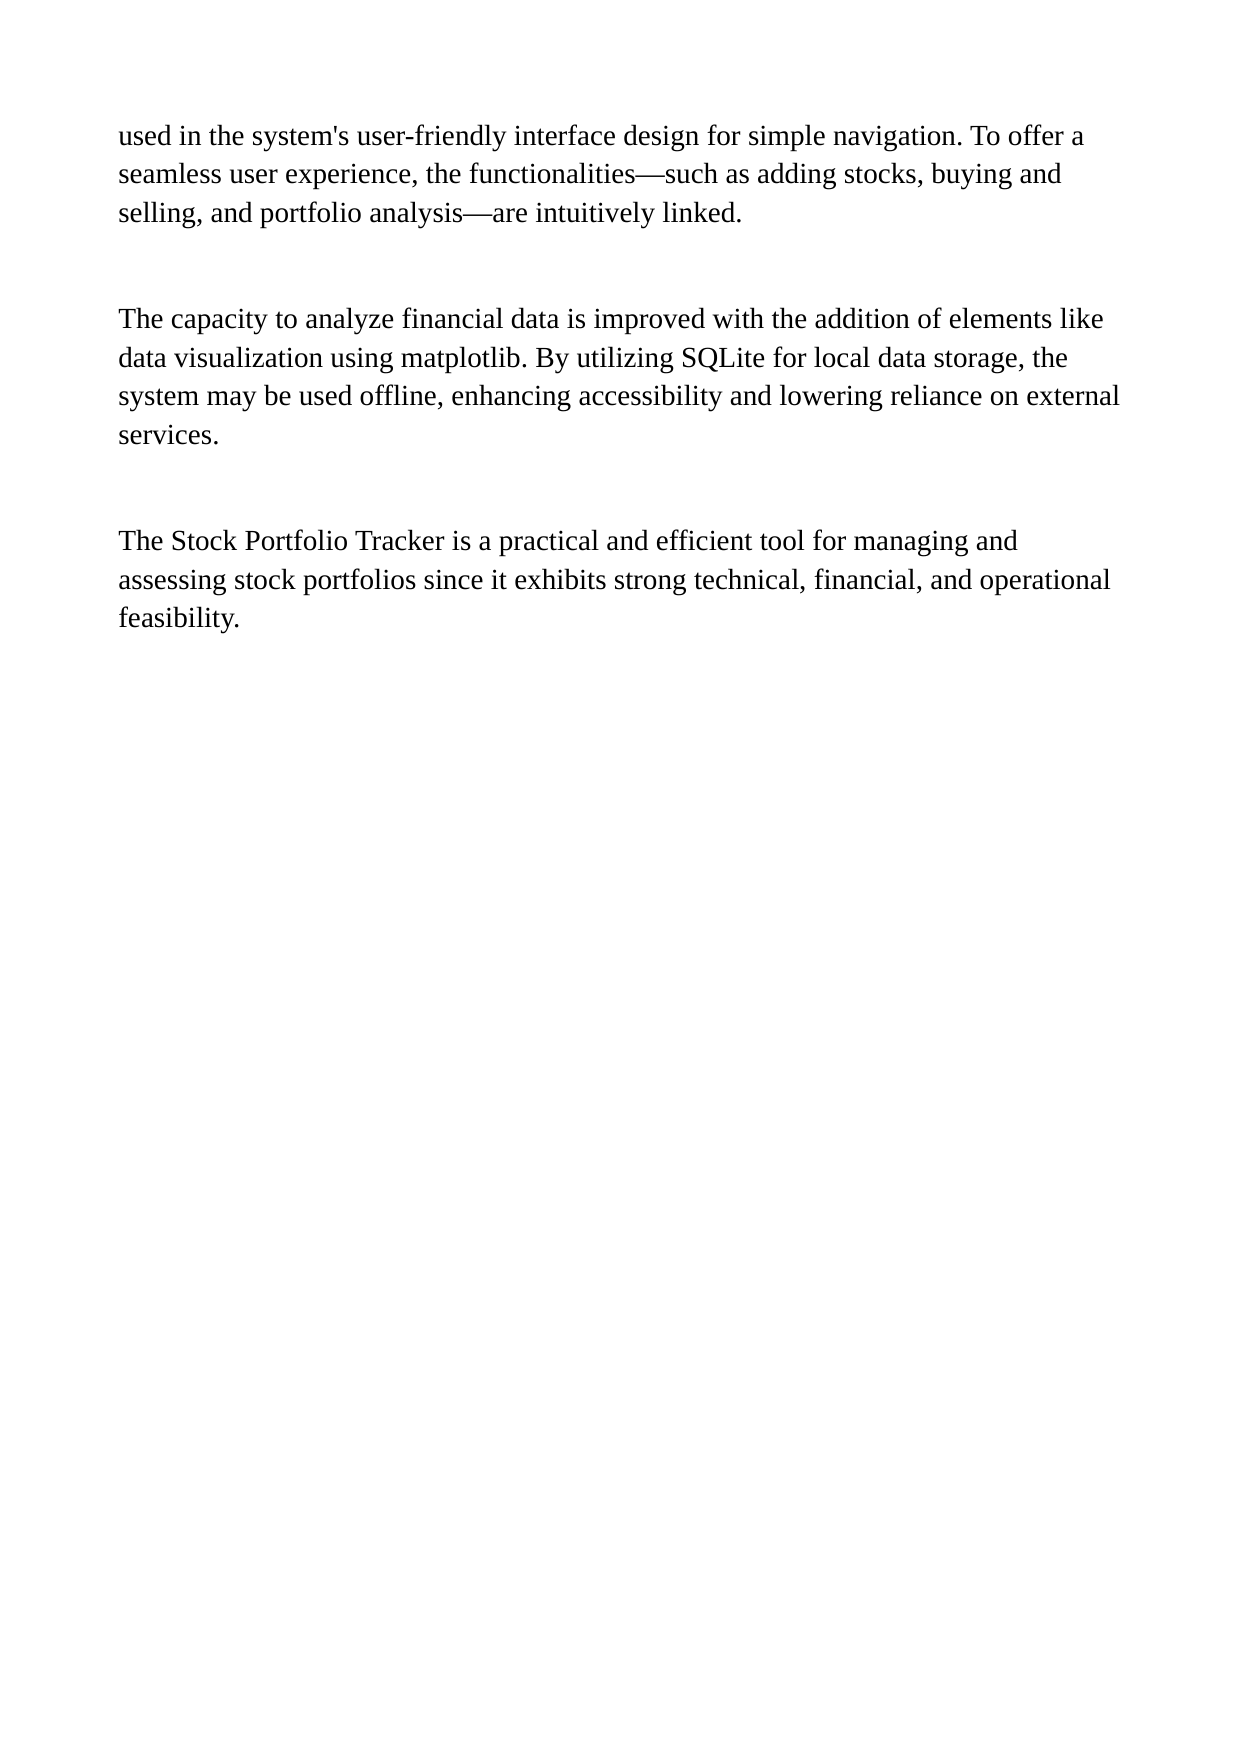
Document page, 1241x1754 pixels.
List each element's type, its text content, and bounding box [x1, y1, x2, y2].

text The capacity to analyze financial data is improved with the addition of elements like data visualization using matplotlib. By utilizing SQLite for local data storage, the system may be used offline, enhancing accessibility and lowering reliance on external services. [118, 301, 1122, 451]
text The Stock Portfolio Tracker is a practical and efficient tool for managing and assessing stock portfolios since it exhibits strong technical, financial, and operational feasibility. [118, 523, 1122, 634]
